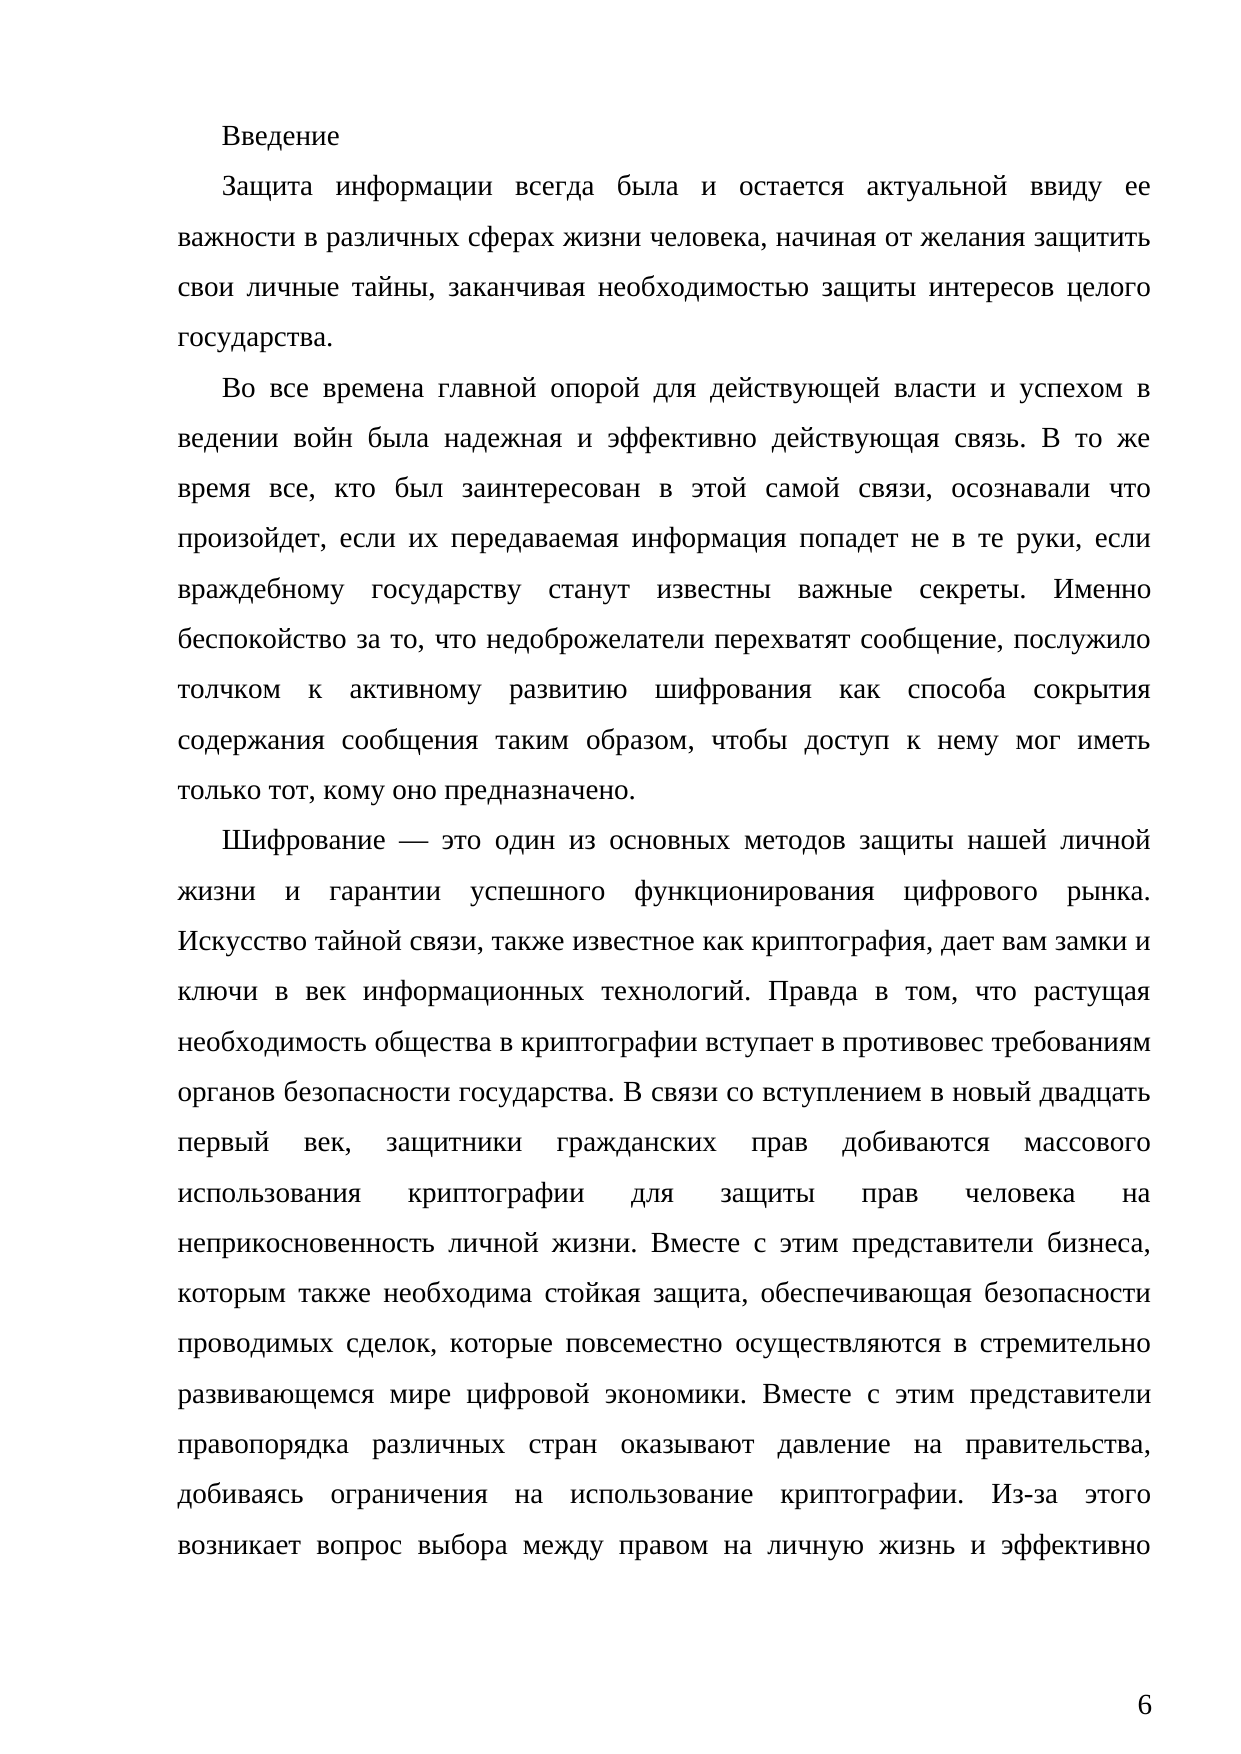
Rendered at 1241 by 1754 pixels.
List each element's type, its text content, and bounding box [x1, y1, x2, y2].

subtitle Введение [221, 118, 1152, 152]
text Во все времена главной опорой для действующей власти и успехом в ведении войн была надежная и эффективно действующая связь. В то же время все, кто был заинтересован в этой самой связи, осознавали что произойдет, если их передаваемая информация попадет не в те руки, если враждебному государству станут известны важные секреты. Именно беспокойство за то, что недоброжелатели перехватят сообщение, послужило толчком к активному развитию шифрования как способа сокрытия содержания сообщения таким образом, чтобы доступ к нему мог иметь только тот, кому оно предназначено. [177, 370, 1152, 806]
text Защита информации всегда была и остается актуальной ввиду ее важности в различных сферах жизни человека, начиная от желания защитить свои личные тайны, заканчивая необходимостью защиты интересов целого государства. [177, 168, 1152, 353]
